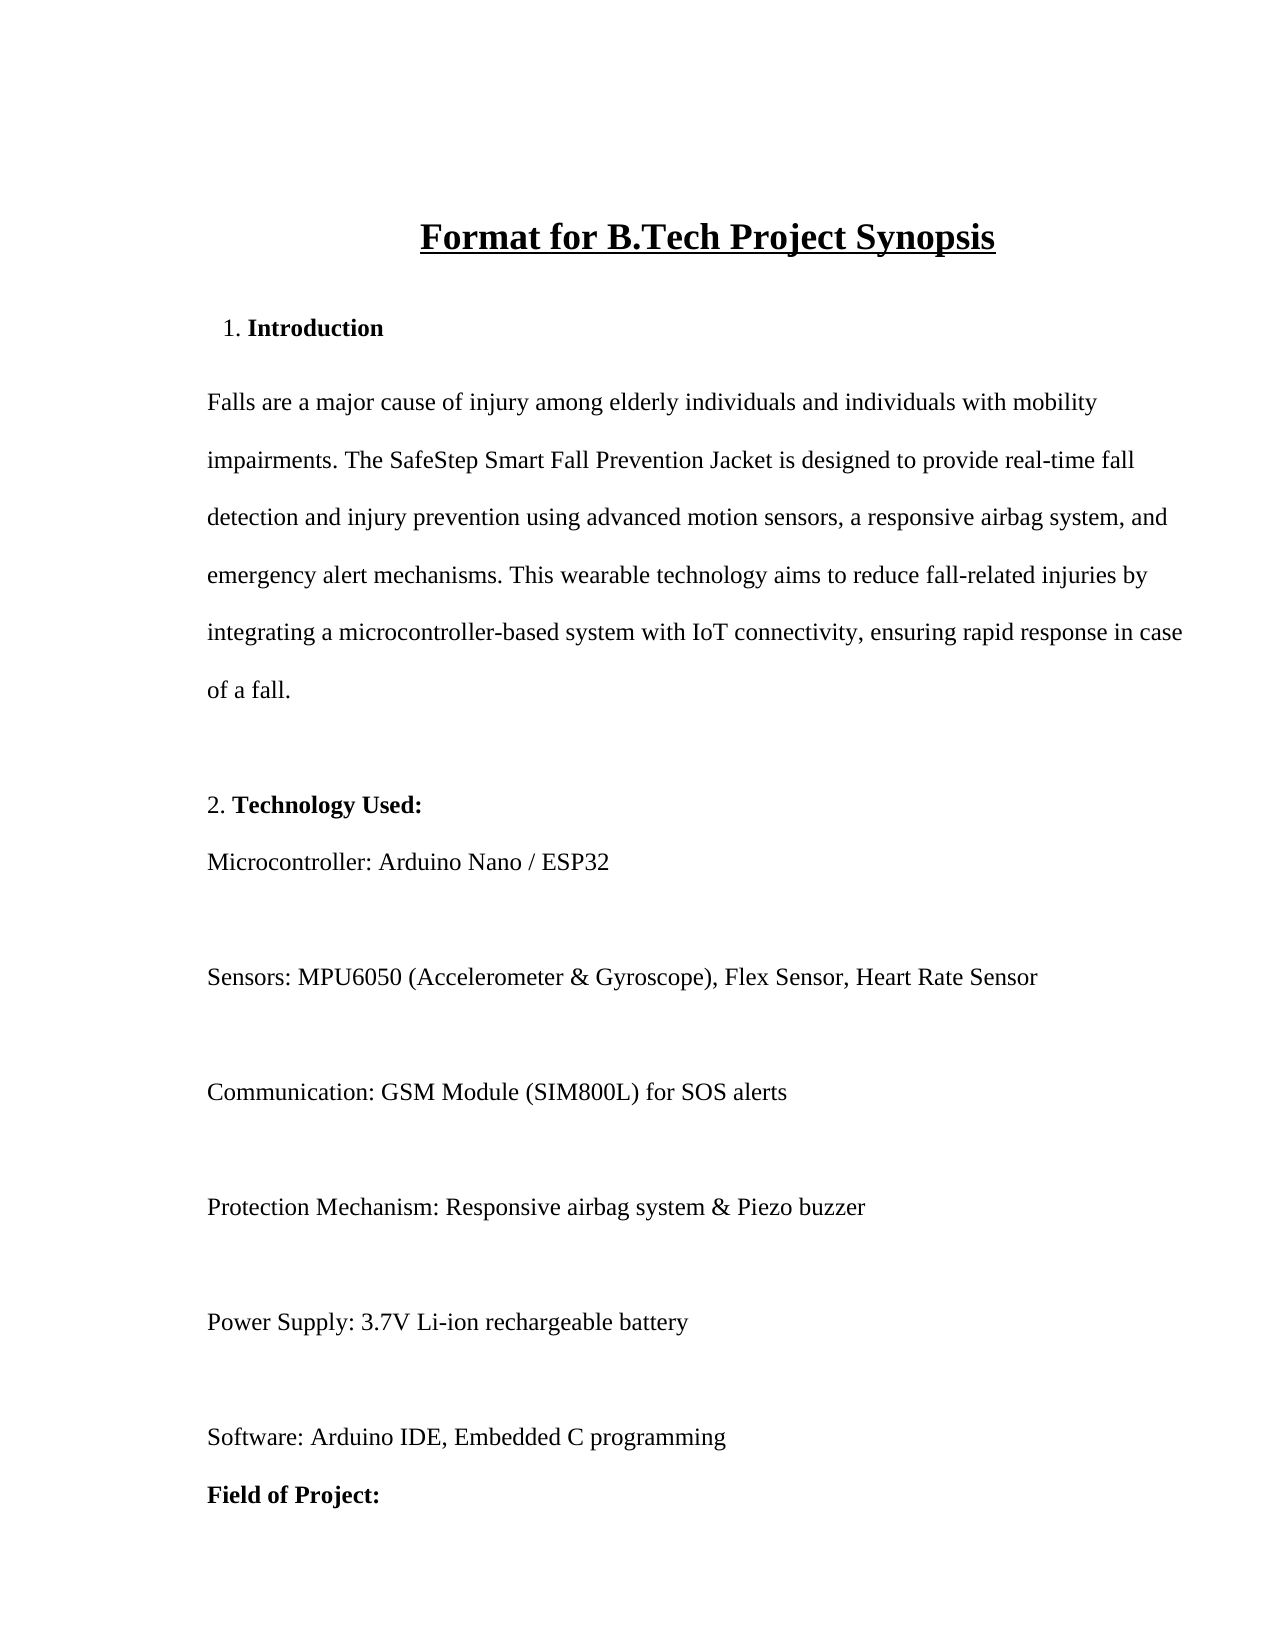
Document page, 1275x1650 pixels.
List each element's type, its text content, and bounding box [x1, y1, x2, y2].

title Protection Mechanism: Responsive airbag system & Piezo buzzer [207, 1192, 1201, 1221]
title Field of Project: [207, 1480, 1201, 1508]
title Software: Arduino IDE, Embedded C programming [207, 1422, 1201, 1451]
title 2. Technology Used: [207, 790, 1201, 818]
title 1. Introduction [207, 301, 1201, 344]
title Sensors: MPU6050 (Accelerometer & Gyroscope), Flex Sensor, Heart Rate Sensor [207, 962, 1201, 991]
title Falls are a major cause of injury among elderly individuals and individuals with mobility impairments. The SafeStep Smart Fall Prevention Jacket is designed to provide real-time fall detection and injury prevention using advanced motion sensors, a responsive airbag system, and emergency alert mechanisms. This wearable technology aims to reduce fall-related injuries by integrating a microcontroller-based system with IoT connectivity, ensuring rapid response in case of a fall. [207, 387, 1201, 703]
title Format for B.Tech Project Synopsis [207, 215, 1201, 258]
title Communication: GSM Module (SIM800L) for SOS alerts [207, 1077, 1201, 1106]
title Microcontroller: Arduino Nano / ESP32 [207, 847, 1201, 876]
title Power Supply: 3.7V Li-ion rechargeable battery [207, 1307, 1201, 1336]
